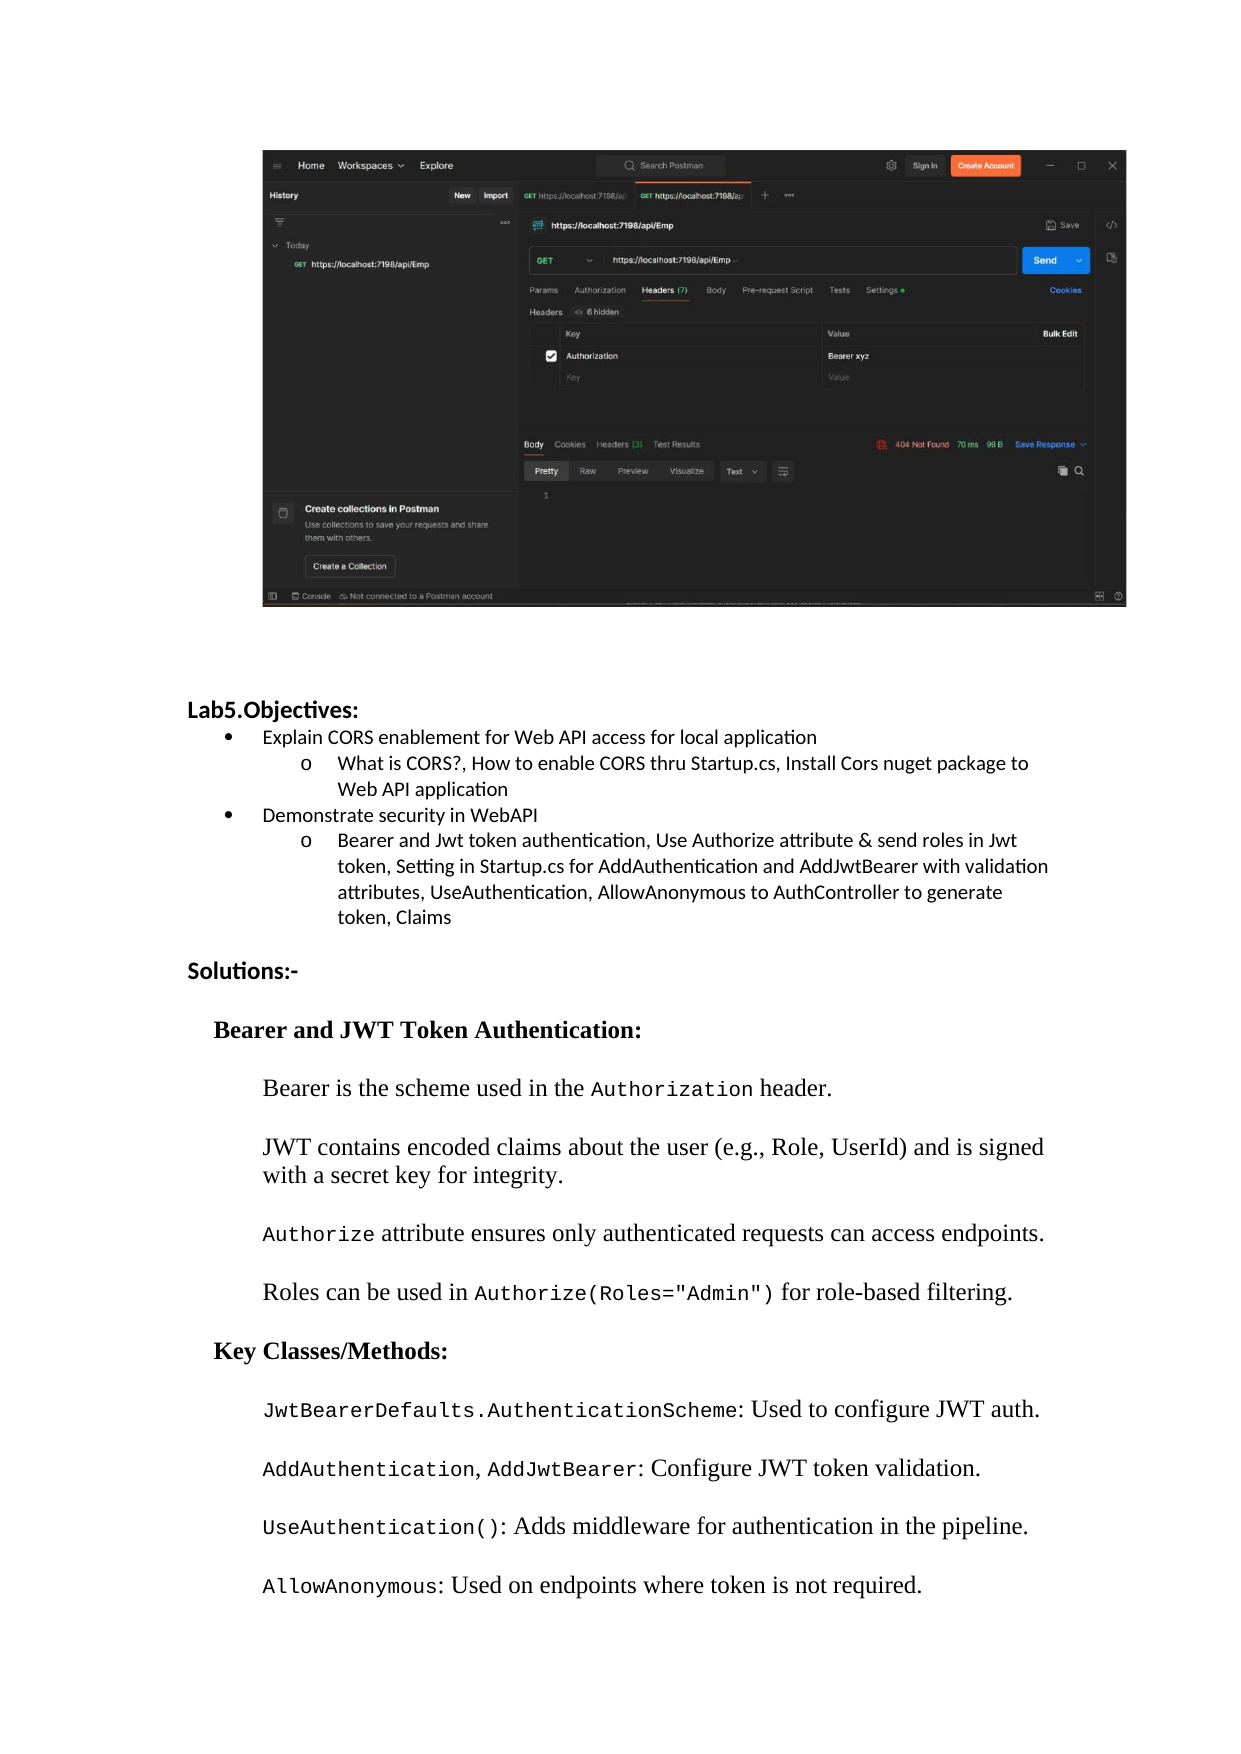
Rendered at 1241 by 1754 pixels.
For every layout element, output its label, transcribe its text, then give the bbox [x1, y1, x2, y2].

text ✅ Key Classes/Methods: [187, 1336, 1053, 1365]
list Bearer and Jwt token authentication, Use Authorize attribute & send roles in Jwt token, Setting in Startup.cs for AddAuthentication and AddJwtBearer with validation attributes, UseAuthentication, AllowAnonymous to AuthController to generate token, Claims [300, 827, 1053, 930]
text JWT contains encoded claims about the user (e.g., Role, UserId) and is signed with a secret key for integrity. [262, 1132, 1053, 1189]
list Solutions:- [187, 955, 1053, 986]
list Demonstrate security in WebAPI [225, 802, 1053, 827]
text JwtBearerDefaults.AuthenticationScheme: Used to configure JWT auth. [262, 1394, 1053, 1423]
text UseAuthentication(): Adds middleware for authentication in the pipeline. [262, 1511, 1053, 1541]
text AddAuthentication, AddJwtBearer: Configure JWT token validation. [262, 1453, 1053, 1482]
text Roles can be used in Authorize(Roles="Admin") for role-based filtering. [262, 1277, 1053, 1307]
text ✅ Bearer and JWT Token Authentication: [187, 1015, 1053, 1044]
list Explain CORS enablement for Web API access for local application [225, 724, 1053, 750]
text Authorize attribute ensures only authenticated requests can access endpoints. [262, 1218, 1053, 1248]
text Bearer is the scheme used in the Authorization header. [262, 1073, 1053, 1103]
text AllowAnonymous: Used on endpoints where token is not required. [262, 1570, 1053, 1600]
list What is CORS?, How to enable CORS thru Startup.cs, Install Cors nuget package to Web API application [300, 750, 1053, 802]
picture [262, 150, 1127, 607]
text Lab5.Objectives: [187, 694, 1053, 724]
